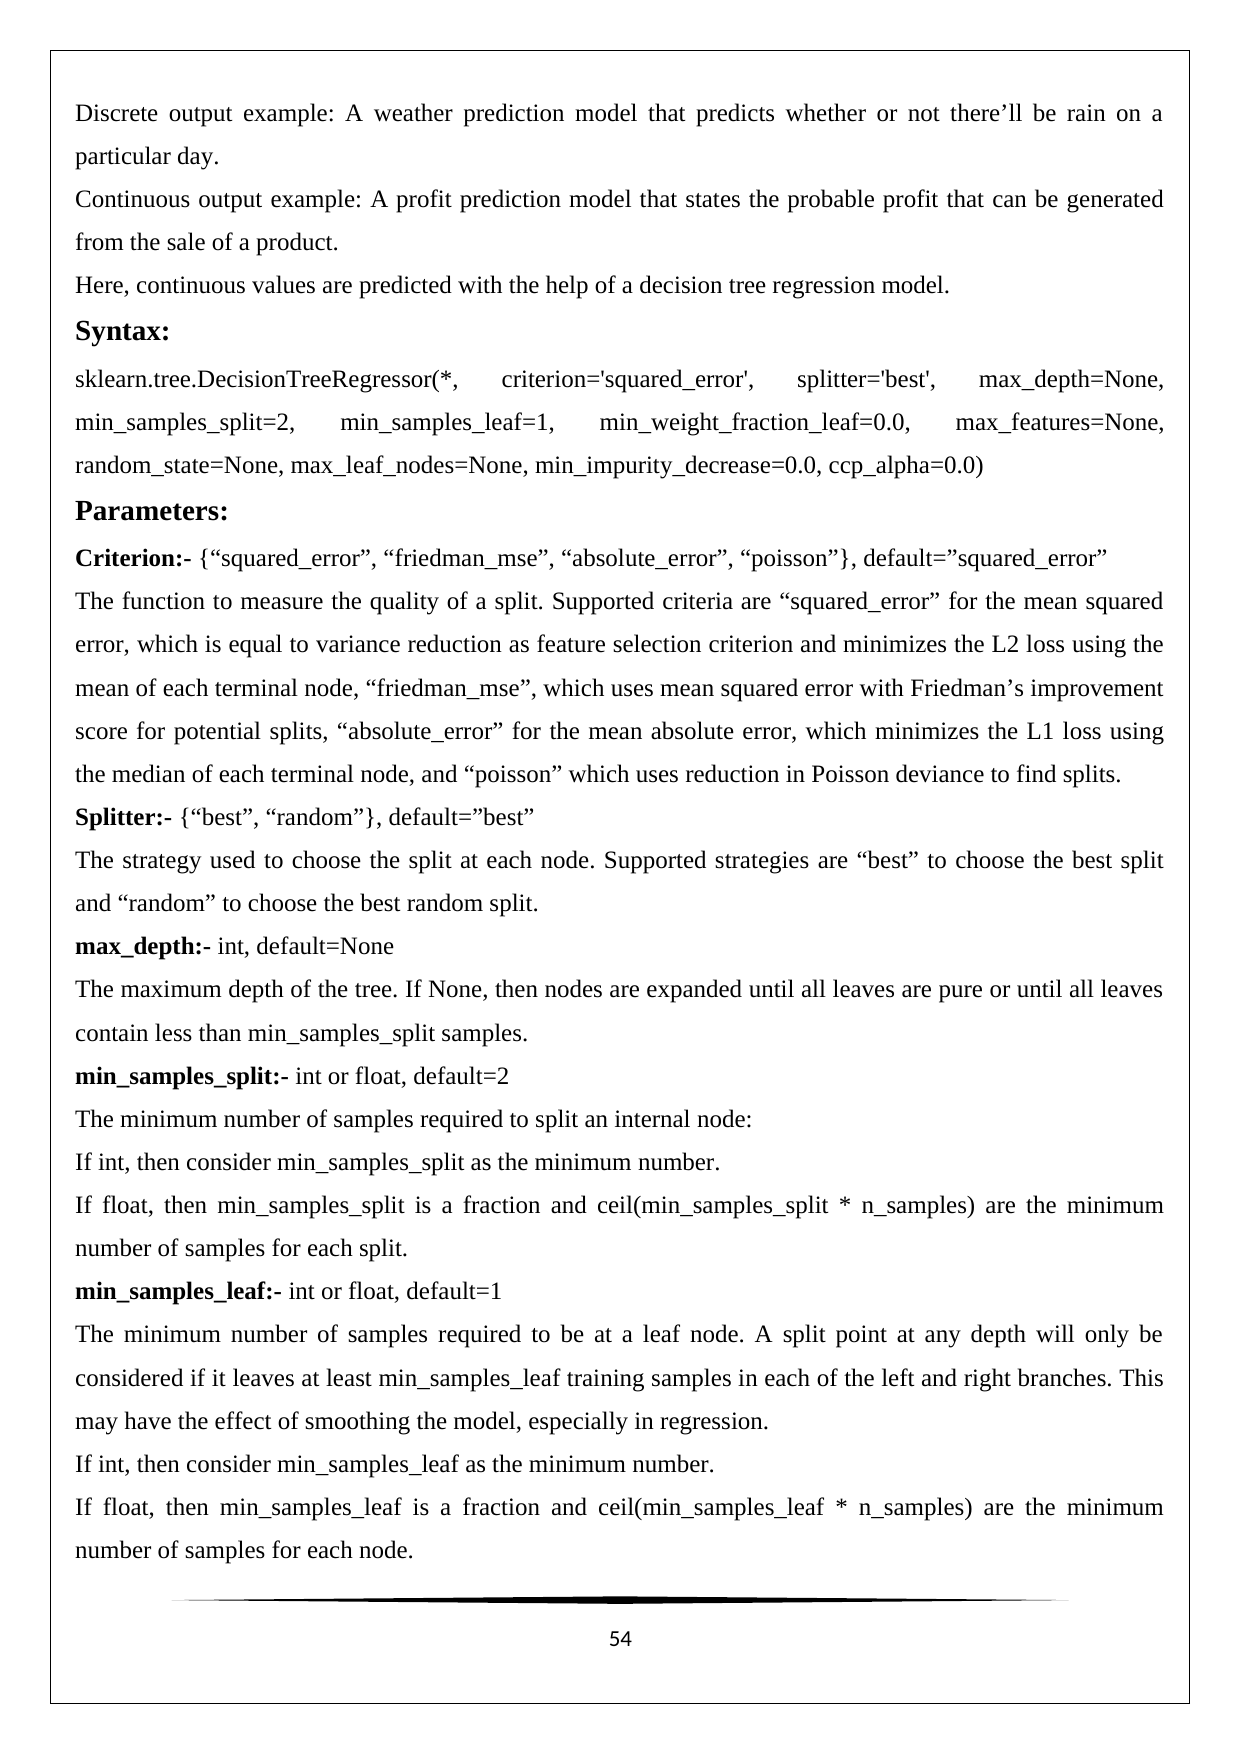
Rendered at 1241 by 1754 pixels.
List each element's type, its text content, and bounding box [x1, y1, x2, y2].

text If int, then consider min_samples_leaf as the minimum number. [75, 1449, 1165, 1478]
text Discrete output example: A weather prediction model that predicts whether or not there’ll be rain on a particular day. [75, 98, 1165, 169]
text max_depth:- int, default=None [75, 931, 1165, 960]
text Criterion:- {“squared_error”, “friedman_mse”, “absolute_error”, “poisson”}, default=”squared_error” [75, 543, 1165, 572]
text Syntax: [75, 313, 1165, 347]
text min_samples_split:- int or float, default=2 [75, 1061, 1165, 1089]
text min_samples_leaf:- int or float, default=1 [75, 1276, 1165, 1305]
text The minimum number of samples required to be at a leaf node. A split point at any depth will only be considered if it leaves at least min_samples_leaf training samples in each of the left and right branches. This may have the effect of smoothing the model, especially in regression. [75, 1319, 1165, 1434]
text The strategy used to choose the split at each node. Supported strategies are “best” to choose the best split and “random” to choose the best random split. [75, 845, 1165, 917]
text The function to measure the quality of a split. Supported criteria are “squared_error” for the mean squared error, which is equal to variance reduction as feature selection criterion and minimizes the L2 loss using the mean of each terminal node, “friedman_mse”, which uses mean squared error with Friedman’s improvement score for potential splits, “absolute_error” for the mean absolute error, which minimizes the L1 loss using the median of each terminal node, and “poisson” which uses reduction in Poisson deviance to find splits. [75, 586, 1165, 788]
text Splitter:- {“best”, “random”}, default=”best” [75, 802, 1165, 831]
text sklearn.tree.DecisionTreeRegressor(*, criterion='squared_error', splitter='best', max_depth=None, min_samples_split=2, min_samples_leaf=1, min_weight_fraction_leaf=0.0, max_features=None, random_state=None, max_leaf_nodes=None, min_impurity_decrease=0.0, ccp_alpha=0.0) [75, 364, 1165, 479]
text The minimum number of samples required to split an internal node: [75, 1104, 1165, 1133]
text Continuous output example: A profit prediction model that states the probable profit that can be generated from the sale of a product. [75, 184, 1165, 256]
text If float, then min_samples_leaf is a fraction and ceil(min_samples_leaf * n_samples) are the minimum number of samples for each node. [75, 1492, 1165, 1564]
text If int, then consider min_samples_split as the minimum number. [75, 1147, 1165, 1176]
text Parameters: [75, 493, 1165, 527]
text The maximum depth of the tree. If None, then nodes are expanded until all leaves are pure or until all leaves contain less than min_samples_split samples. [75, 974, 1165, 1046]
text If float, then min_samples_split is a fraction and ceil(min_samples_split * n_samples) are the minimum number of samples for each split. [75, 1190, 1165, 1262]
text Here, continuous values are predicted with the help of a decision tree regression model. [75, 270, 1165, 299]
